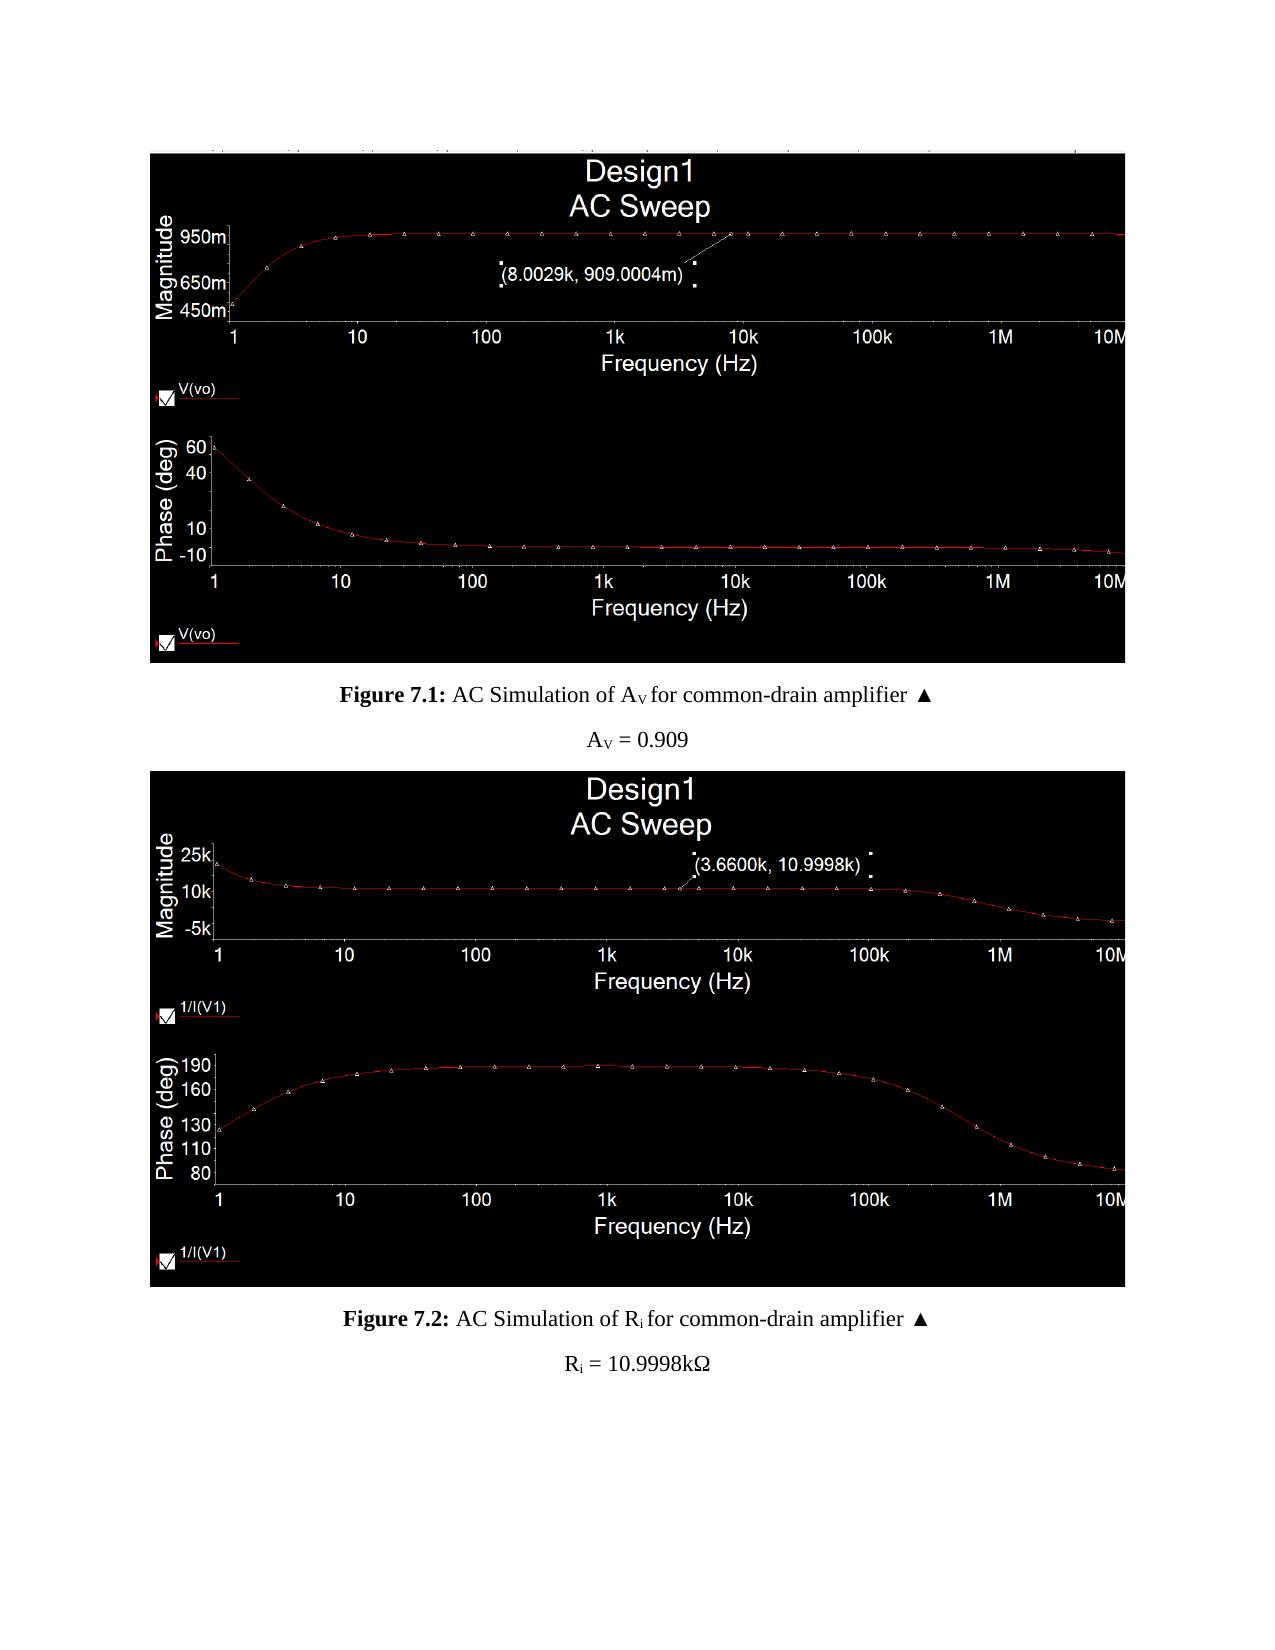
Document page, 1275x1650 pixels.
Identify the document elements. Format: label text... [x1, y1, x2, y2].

text Ri = 10.9998kΩ [150, 1350, 1125, 1376]
text AV = 0.909 [150, 726, 1125, 753]
text Figure 7.2: AC Simulation of Ri for common-drain amplifier ▲ [150, 1305, 1125, 1331]
picture [150, 771, 1125, 1287]
text Figure 7.1: AC Simulation of AV for common-drain amplifier ▲ [150, 681, 1125, 708]
picture [150, 150, 1125, 663]
